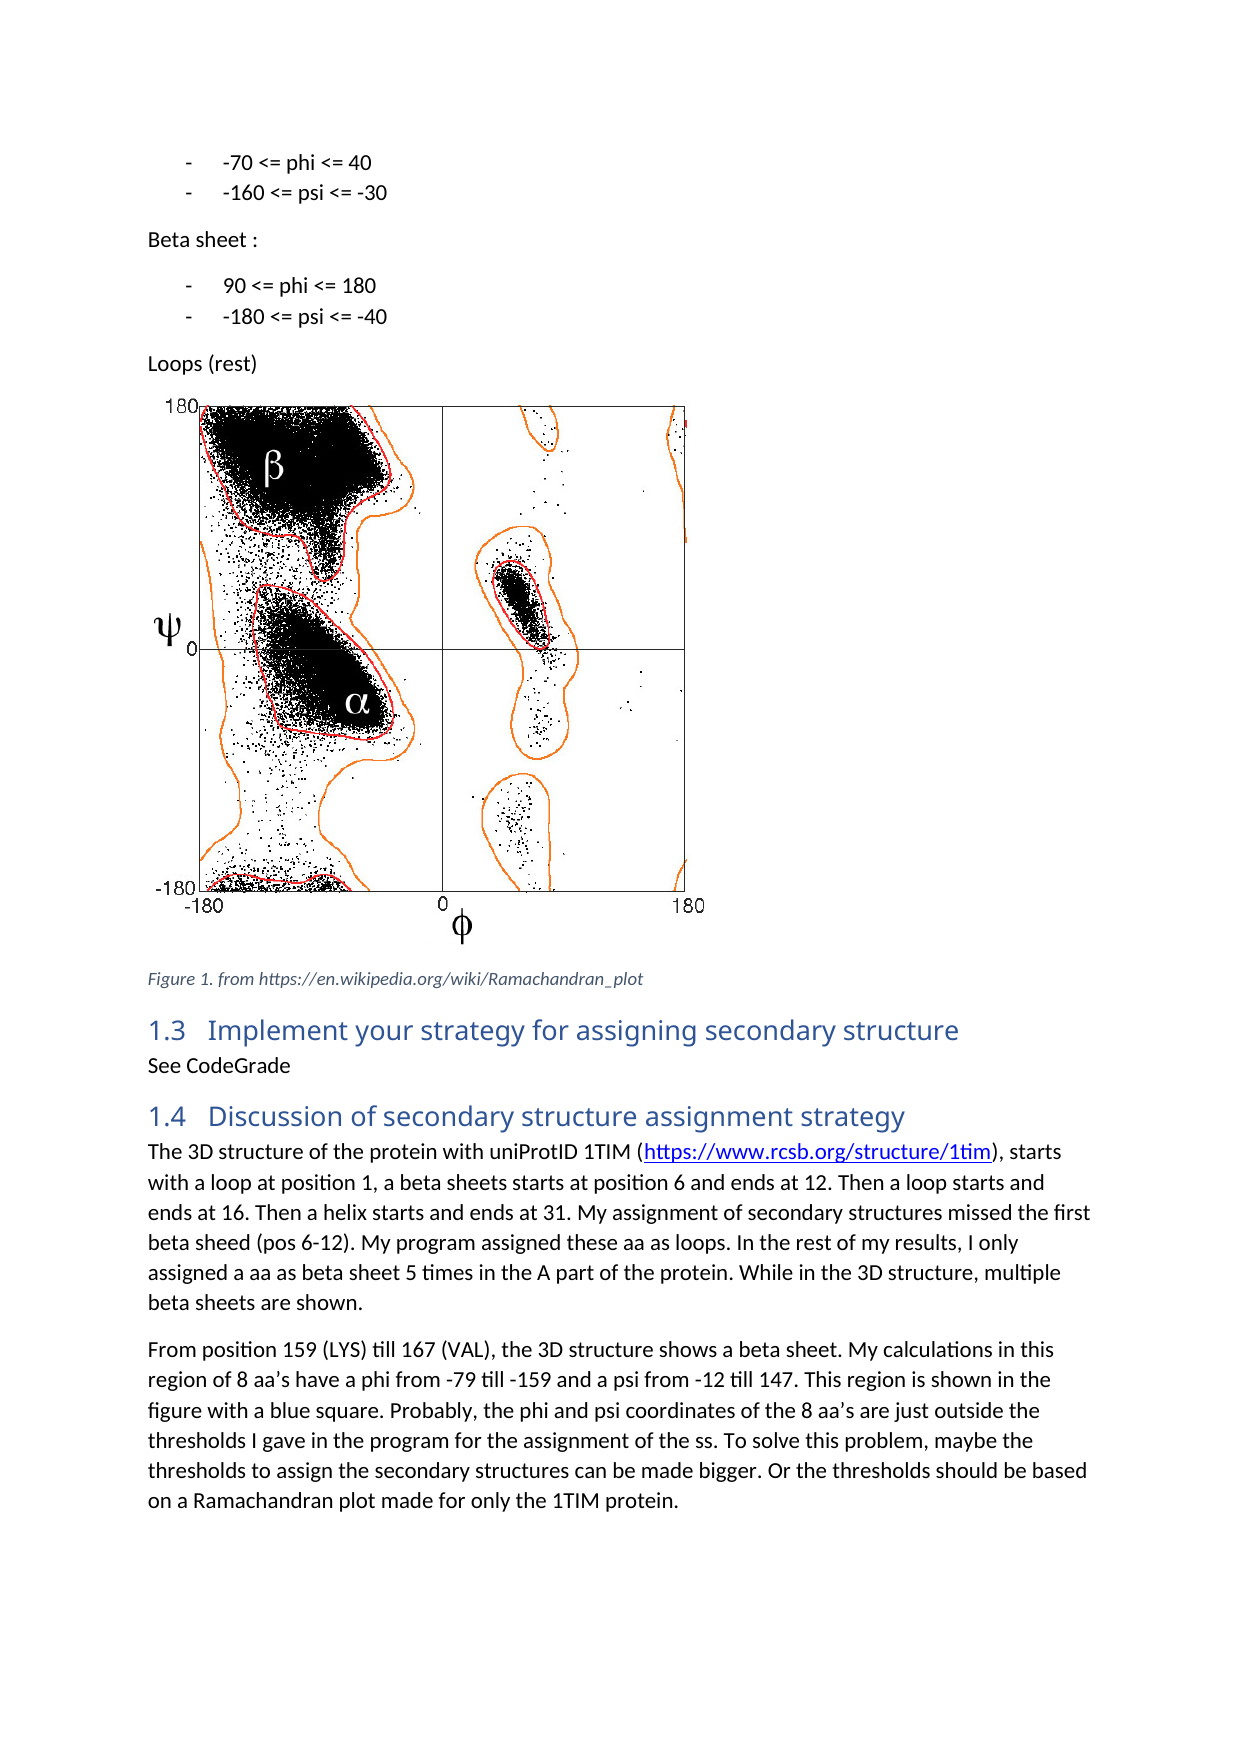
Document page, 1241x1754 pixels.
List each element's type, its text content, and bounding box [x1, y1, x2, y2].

subtitle Implement your strategy for assigning secondary structure [148, 1011, 1093, 1048]
text Loops (rest) [148, 349, 1093, 377]
subtitle Discussion of secondary structure assignment strategy [148, 1098, 1093, 1134]
list 90 <= phi <= 180 [185, 272, 1093, 299]
text Beta sheet : [148, 225, 1093, 253]
text Figure 1. from https://en.wikipedia.org/wiki/Ramachandran_plot [148, 967, 1093, 990]
text The 3D structure of the protein with uniProtID 1TIM (https://www.rcsb.org/structure/1tim), starts with a loop at position 1, a beta sheets starts at position 6 and ends at 12. Then a loop starts and ends at 16. Then a helix starts and ends at 31. My assignment of secondary structures missed the first beta sheed (pos 6-12). My program assigned these aa as loops. In the rest of my results, I only assigned a aa as beta sheet 5 times in the A part of the protein. While in the 3D structure, multiple beta sheets are shown. [148, 1137, 1093, 1317]
text From position 159 (LYS) till 167 (VAL), the 3D structure shows a beta sheet. My calculations in this region of 8 aa’s have a phi from -79 till -159 and a psi from -12 till 147. This region is shown in the figure with a blue square. Probably, the phi and psi coordinates of the 8 aa’s are just outside the thresholds I gave in the program for the assignment of the ss. To solve this problem, maybe the thresholds to assign the secondary structures can be made bigger. Or the thresholds should be based on a Ramachandran plot made for only the 1TIM protein. [148, 1335, 1093, 1514]
list -180 <= psi <= -40 [185, 302, 1093, 330]
list -70 <= phi <= 40 [185, 148, 1093, 176]
list -160 <= psi <= -30 [185, 178, 1093, 206]
picture [147, 395, 713, 949]
text See CodeGrade [148, 1051, 1093, 1079]
